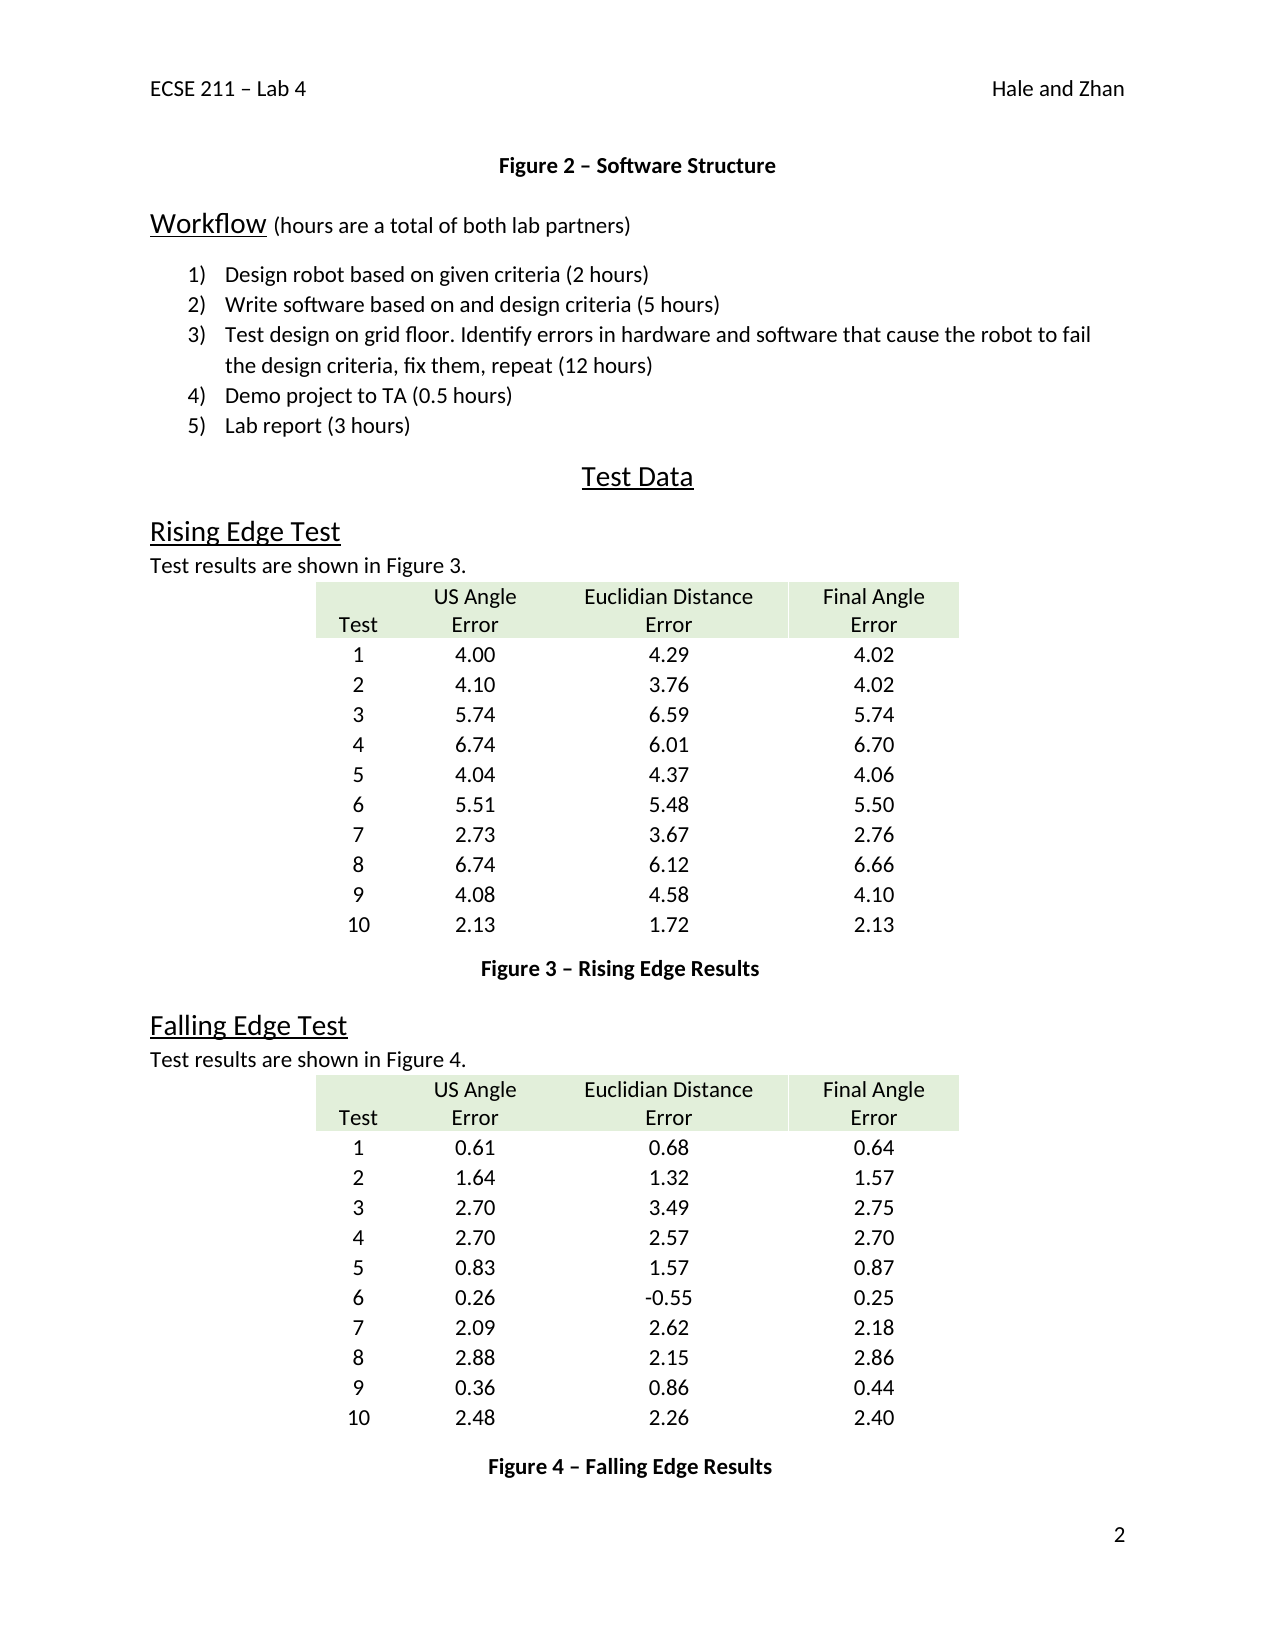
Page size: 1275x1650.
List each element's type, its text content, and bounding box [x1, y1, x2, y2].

table_cell 0.44 [789, 1371, 959, 1401]
table_header Final Angle Error [789, 582, 959, 638]
table_header Euclidian Distance Error [549, 1075, 788, 1131]
table_cell 1.72 [549, 908, 788, 938]
table_cell 1.64 [401, 1161, 549, 1191]
table_cell 3 [316, 1191, 401, 1221]
table_cell 1.32 [549, 1161, 788, 1191]
table_cell 4.29 [549, 638, 788, 668]
table_header Euclidian Distance Error [549, 582, 788, 638]
table_cell 2.09 [401, 1311, 549, 1341]
table_cell 5.74 [789, 698, 959, 728]
text Test results are shown in Figure 4. [150, 1045, 1125, 1073]
text Rising Edge Test [150, 513, 1125, 549]
table_cell 10 [316, 908, 401, 938]
table_cell 0.83 [401, 1251, 549, 1281]
table_cell 4.02 [789, 668, 959, 698]
table_cell 4.06 [789, 758, 959, 788]
table_cell 1 [316, 1131, 401, 1161]
table_cell 2.18 [789, 1311, 959, 1341]
table_cell 0.36 [401, 1371, 549, 1401]
table_cell 6 [316, 1281, 401, 1311]
table_cell 6.74 [401, 848, 549, 878]
table_cell 6.66 [789, 848, 959, 878]
table_cell 2.48 [401, 1401, 549, 1431]
table_cell 2.70 [789, 1221, 959, 1251]
table_cell 5.74 [401, 698, 549, 728]
table_cell 8 [316, 1341, 401, 1371]
table_cell 2.62 [549, 1311, 788, 1341]
table_cell 4 [316, 1221, 401, 1251]
table_cell 5 [316, 758, 401, 788]
list Lab report (3 hours) [187, 411, 1125, 439]
table_cell 3 [316, 698, 401, 728]
table_cell 0.86 [549, 1371, 788, 1401]
table_cell 9 [316, 878, 401, 908]
table_cell 6.59 [549, 698, 788, 728]
table_cell 6 [316, 788, 401, 818]
list Demo project to TA (0.5 hours) [187, 381, 1125, 409]
table_cell 2.40 [789, 1401, 959, 1431]
table_cell 5.50 [789, 788, 959, 818]
list Design robot based on given criteria (2 hours) [187, 260, 1125, 288]
table_cell 7 [316, 818, 401, 848]
table_cell 4.10 [789, 878, 959, 908]
table_cell 2.26 [549, 1401, 788, 1431]
table_cell 2.70 [401, 1191, 549, 1221]
table_header US Angle Error [401, 1075, 549, 1131]
table_cell 0.87 [789, 1251, 959, 1281]
table_cell 2.57 [549, 1221, 788, 1251]
table_cell 3.49 [549, 1191, 788, 1221]
table_cell 1.57 [789, 1161, 959, 1191]
table_cell 0.64 [789, 1131, 959, 1161]
table_cell 1 [316, 638, 401, 668]
table_cell 4.58 [549, 878, 788, 908]
table_cell 1.57 [549, 1251, 788, 1281]
table_cell 4 [316, 728, 401, 758]
table_cell 2.75 [789, 1191, 959, 1221]
table_cell 7 [316, 1311, 401, 1341]
table_cell 0.61 [401, 1131, 549, 1161]
table_cell 6.70 [789, 728, 959, 758]
table_cell 4.08 [401, 878, 549, 908]
text Workflow (hours are a total of both lab partners) [150, 205, 1125, 241]
table_cell 4.02 [789, 638, 959, 668]
table_cell 6.74 [401, 728, 549, 758]
table_cell 5 [316, 1251, 401, 1281]
table_header Final Angle Error [789, 1075, 959, 1131]
table_cell 8 [316, 848, 401, 878]
text Falling Edge Test [150, 1007, 1125, 1042]
table_cell 10 [316, 1401, 401, 1431]
table_cell 4.04 [401, 758, 549, 788]
table_cell 4.37 [549, 758, 788, 788]
table_cell 2.88 [401, 1341, 549, 1371]
table_cell 4.00 [401, 638, 549, 668]
table_cell 2.76 [789, 818, 959, 848]
table_cell 6.12 [549, 848, 788, 878]
table_cell 2.86 [789, 1341, 959, 1371]
list Test design on grid floor. Identify errors in hardware and software that cause the robot to fail the design criteria, fix them, repeat (12 hours) [187, 321, 1125, 379]
table_header Test [316, 582, 401, 638]
table_cell 5.51 [401, 788, 549, 818]
table_cell 0.26 [401, 1281, 549, 1311]
text Test Data [150, 458, 1125, 494]
table_cell 2.70 [401, 1221, 549, 1251]
table_cell -0.55 [549, 1281, 788, 1311]
table_cell 4.10 [401, 668, 549, 698]
table_header Test [316, 1075, 401, 1131]
table_cell 2 [316, 668, 401, 698]
table_cell 3.76 [549, 668, 788, 698]
text Test results are shown in Figure 3. [150, 552, 1125, 580]
table_cell 0.25 [789, 1281, 959, 1311]
table_cell 9 [316, 1371, 401, 1401]
table_cell 2.13 [401, 908, 549, 938]
table_cell 3.67 [549, 818, 788, 848]
table_cell 2 [316, 1161, 401, 1191]
table_cell 2.15 [549, 1341, 788, 1371]
table_cell 2.13 [789, 908, 959, 938]
table_cell 2.73 [401, 818, 549, 848]
table_header US Angle Error [401, 582, 549, 638]
list Write software based on and design criteria (5 hours) [187, 290, 1125, 318]
table_cell 0.68 [549, 1131, 788, 1161]
table_cell 6.01 [549, 728, 788, 758]
table_cell 5.48 [549, 788, 788, 818]
